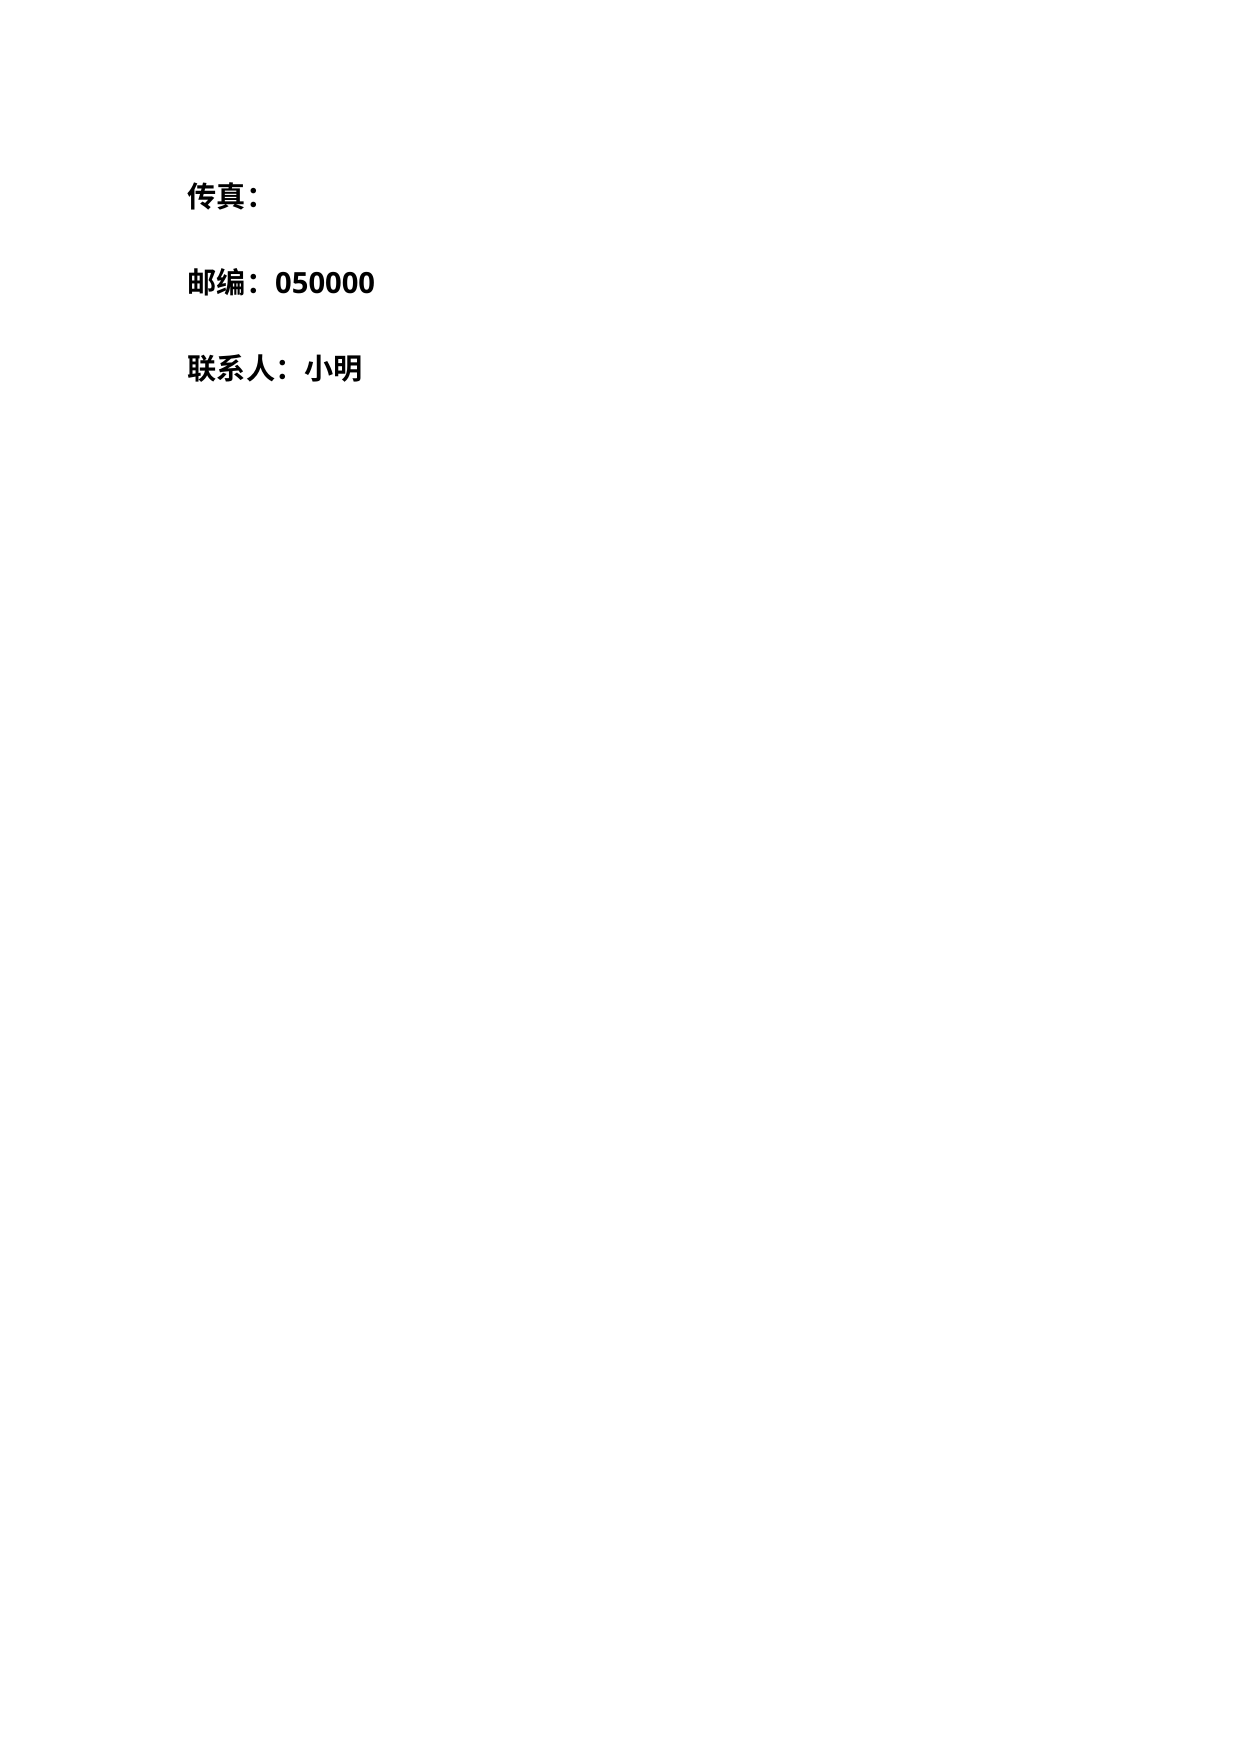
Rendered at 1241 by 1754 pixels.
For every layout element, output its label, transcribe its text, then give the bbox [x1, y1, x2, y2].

text 邮编：050000 [187, 248, 1053, 313]
text 传真： [187, 162, 1053, 227]
text 联系人：小明 [187, 334, 1053, 399]
